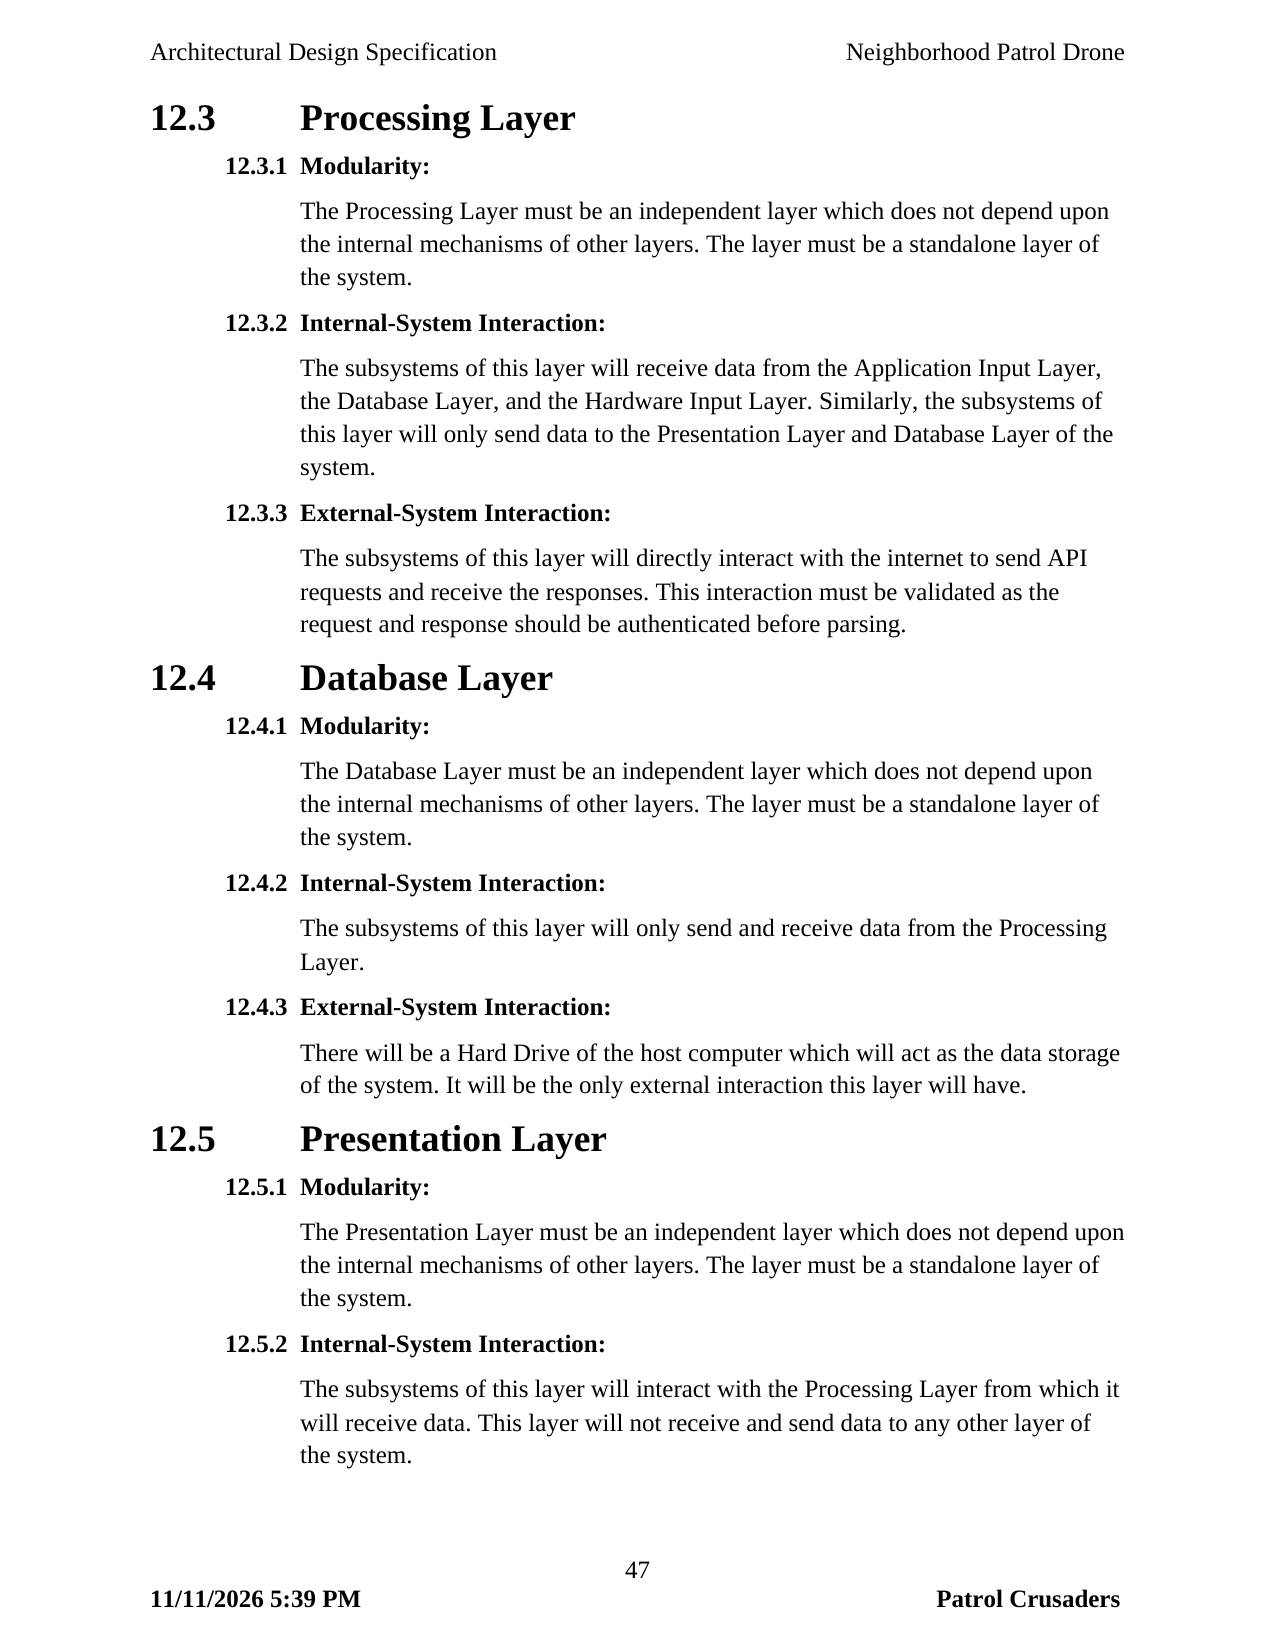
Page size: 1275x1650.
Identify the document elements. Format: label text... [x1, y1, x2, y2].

subtitle Database Layer [150, 655, 1125, 698]
text The subsystems of this layer will only send and receive data from the Processing Layer. [300, 913, 1125, 975]
subtitle Processing Layer [150, 95, 1125, 138]
text The Database Layer must be an independent layer which does not depend upon the internal mechanisms of other layers. The layer must be a standalone layer of the system. [300, 756, 1125, 851]
text The Processing Layer must be an independent layer which does not depend upon the internal mechanisms of other layers. The layer must be a standalone layer of the system. [300, 196, 1125, 291]
subtitle Modularity: [225, 711, 1125, 740]
text The Presentation Layer must be an independent layer which does not depend upon the internal mechanisms of other layers. The layer must be a standalone layer of the system. [300, 1217, 1125, 1312]
subtitle Internal-System Interaction: [225, 868, 1125, 897]
text The subsystems of this layer will directly interact with the internet to send API requests and receive the responses. This interaction must be validated as the request and response should be authenticated before parsing. [300, 543, 1125, 638]
subtitle Presentation Layer [150, 1116, 1125, 1159]
subtitle Internal-System Interaction: [225, 308, 1125, 337]
text The subsystems of this layer will receive data from the Application Input Layer, the Database Layer, and the Hardware Input Layer. Similarly, the subsystems of this layer will only send data to the Presentation Layer and Database Layer of the system. [300, 353, 1125, 481]
subtitle Modularity: [225, 1172, 1125, 1201]
text There will be a Hard Drive of the host computer which will act as the data storage of the system. It will be the only external interaction this layer will have. [300, 1038, 1125, 1099]
subtitle Internal-System Interaction: [225, 1329, 1125, 1358]
subtitle External-System Interaction: [225, 498, 1125, 527]
subtitle External-System Interaction: [225, 992, 1125, 1021]
subtitle Modularity: [225, 151, 1125, 179]
text The subsystems of this layer will interact with the Processing Layer from which it will receive data. This layer will not receive and send data to any other layer of the system. [300, 1374, 1125, 1469]
